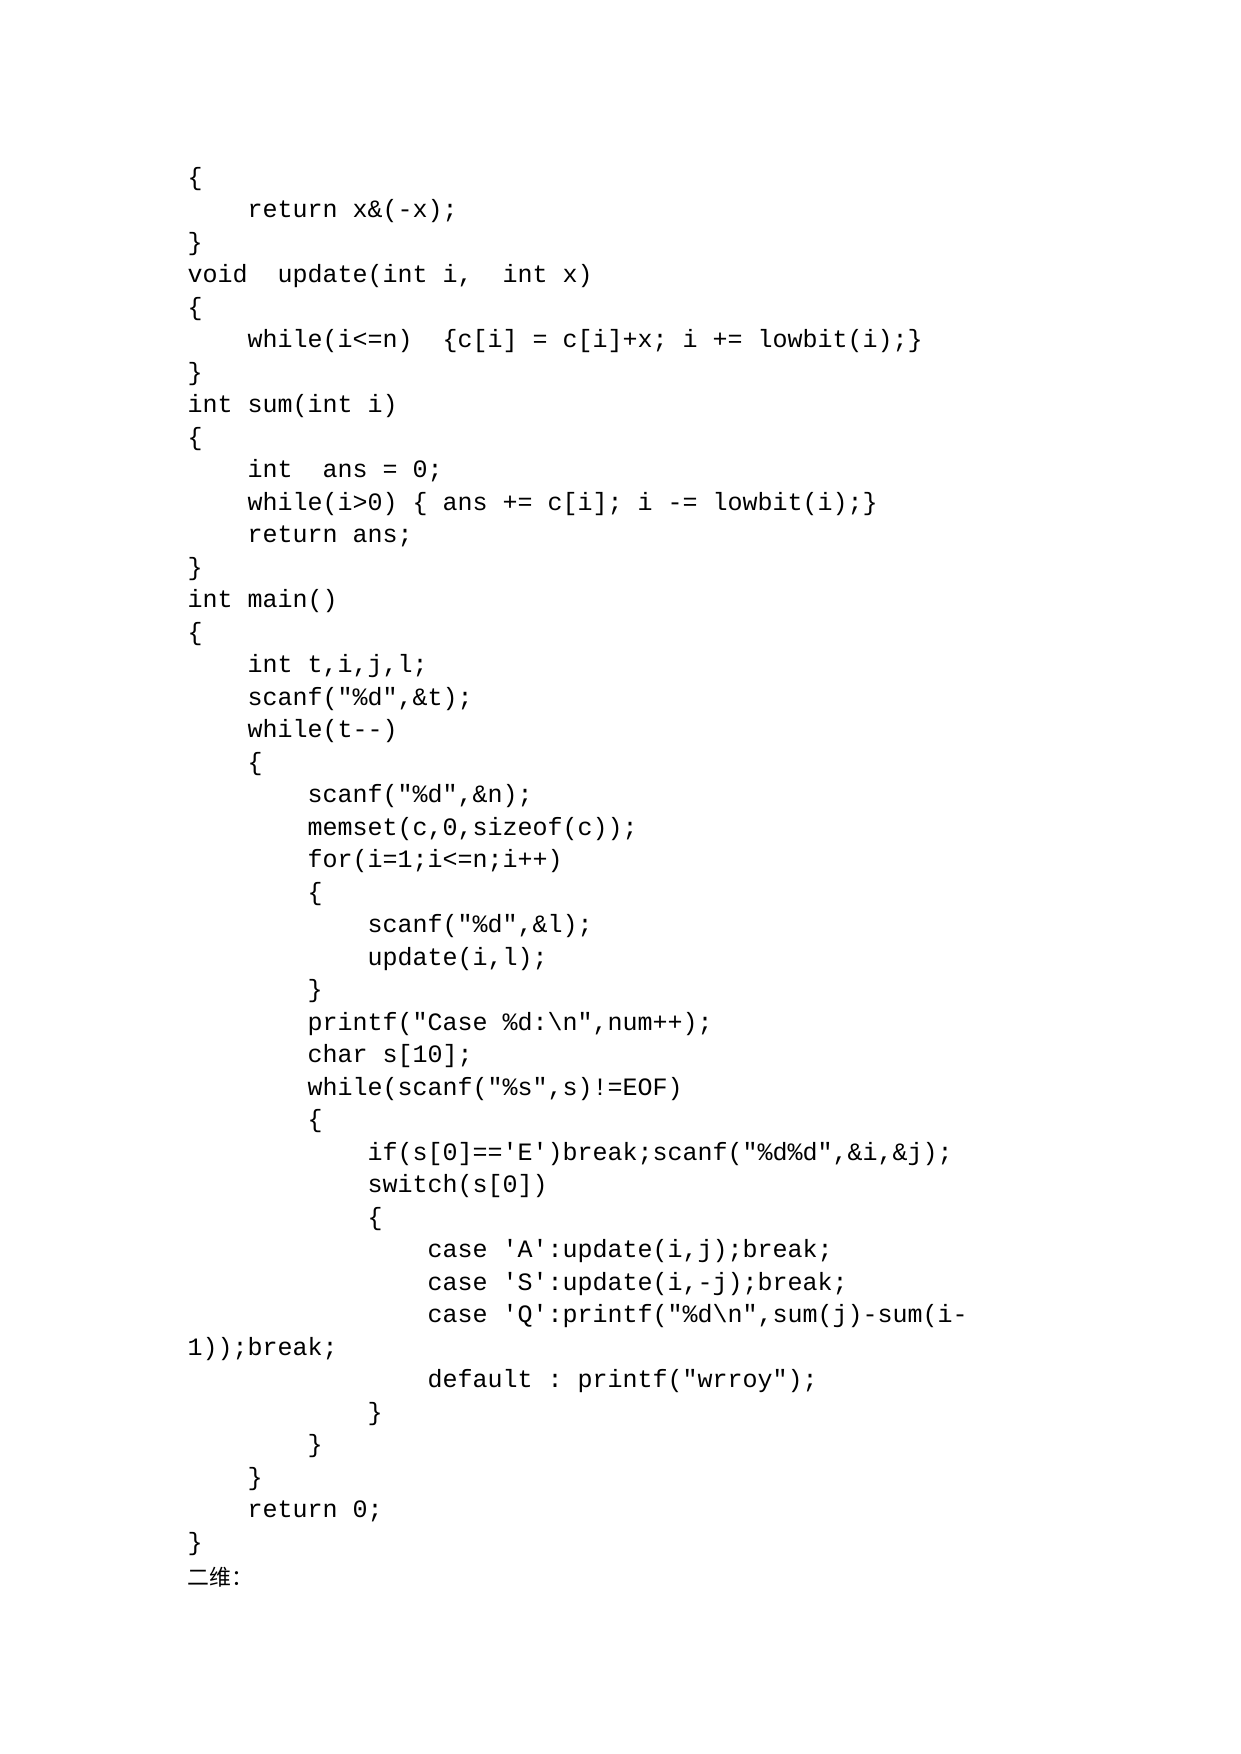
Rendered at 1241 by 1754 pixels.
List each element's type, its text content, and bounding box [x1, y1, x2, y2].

text while(scanf("%s",s)!=EOF) [187, 1072, 1053, 1104]
text } [187, 552, 1053, 584]
text char s[10]; [187, 1039, 1053, 1072]
text { [187, 1104, 1053, 1137]
text scanf("%d",&t); [187, 682, 1053, 714]
text } [187, 1397, 1053, 1429]
text case 'A':update(i,j);break; [187, 1234, 1053, 1267]
text return ans; [187, 519, 1053, 552]
text { [187, 422, 1053, 454]
text { [187, 877, 1053, 909]
text } [187, 1462, 1053, 1494]
text memset(c,0,sizeof(c)); [187, 812, 1053, 844]
text printf("Case %d:\n",num++); [187, 1007, 1053, 1039]
text } [187, 1527, 1053, 1559]
text if(s[0]=='E')break;scanf("%d%d",&i,&j); [187, 1137, 1053, 1169]
text while(i>0) { ans += c[i]; i -= lowbit(i);} [187, 487, 1053, 519]
text int sum(int i) [187, 389, 1053, 422]
text case 'S':update(i,-j);break; [187, 1267, 1053, 1299]
text } [187, 1429, 1053, 1462]
text { [187, 292, 1053, 324]
text int main() [187, 584, 1053, 617]
text { [187, 162, 1053, 194]
text return 0; [187, 1494, 1053, 1527]
text while(t--) [187, 714, 1053, 747]
text 二维： [187, 1559, 1053, 1592]
text void update(int i, int x) [187, 259, 1053, 292]
text for(i=1;i<=n;i++) [187, 844, 1053, 877]
text default : printf("wrroy"); [187, 1364, 1053, 1397]
text } [187, 974, 1053, 1007]
text case 'Q':printf("%d\n",sum(j)-sum(i-1));break; [187, 1299, 1053, 1364]
text int ans = 0; [187, 454, 1053, 487]
text { [187, 747, 1053, 779]
text { [187, 617, 1053, 649]
text } [187, 357, 1053, 389]
text { [187, 1202, 1053, 1234]
text while(i<=n) {c[i] = c[i]+x; i += lowbit(i);} [187, 324, 1053, 357]
text return x&(-x); [187, 194, 1053, 227]
text update(i,l); [187, 942, 1053, 974]
text scanf("%d",&n); [187, 779, 1053, 812]
text int t,i,j,l; [187, 649, 1053, 682]
text switch(s[0]) [187, 1169, 1053, 1202]
text } [187, 227, 1053, 259]
text scanf("%d",&l); [187, 909, 1053, 942]
